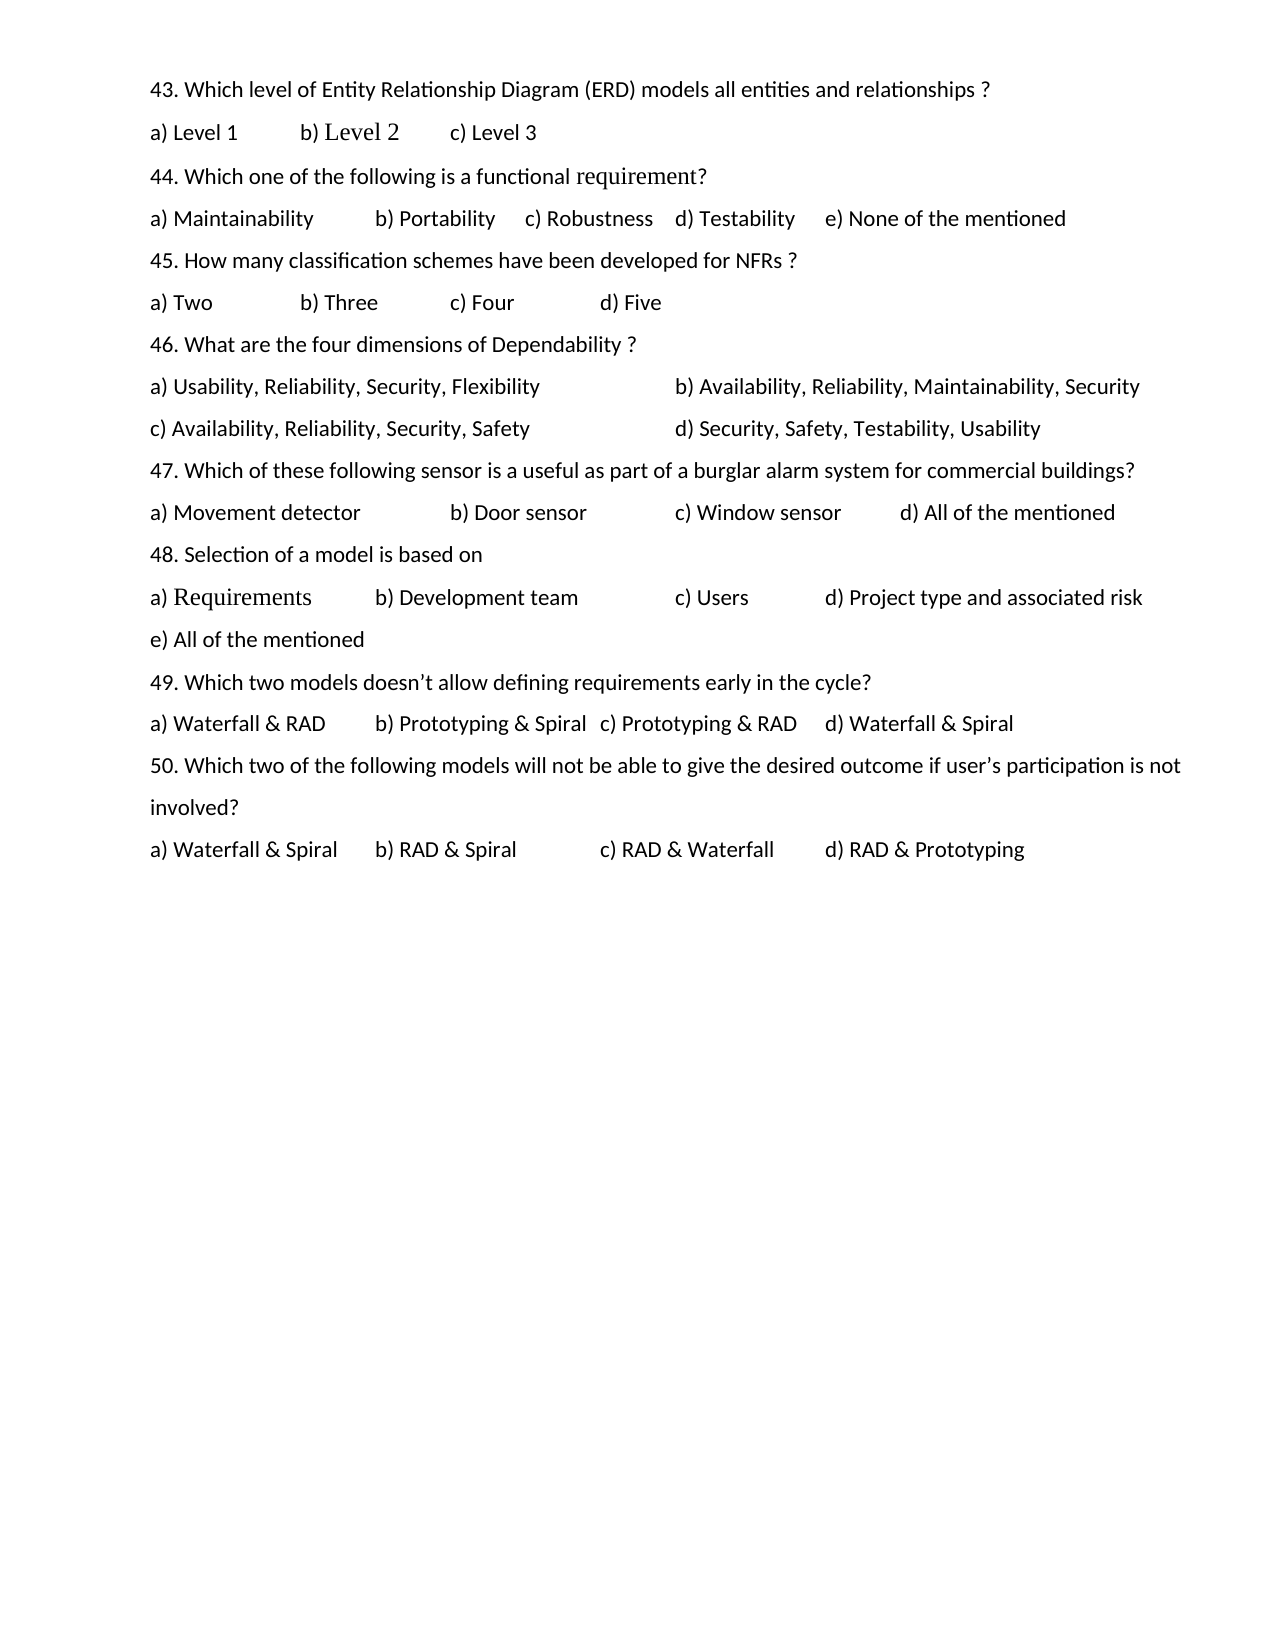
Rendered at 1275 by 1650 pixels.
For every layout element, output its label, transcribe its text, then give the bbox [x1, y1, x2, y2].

list 43. Which level of Entity Relationship Diagram (ERD) models all entities and relationships ? a) Level 1 b) Level 2 c) Level 3 44. Which one of the following is a functional requirement? a) Maintainability b) Portability c) Robustness d) Testability e) None of the mentioned [150, 75, 1200, 232]
list e) All of the mentioned 49. Which two models doesn’t allow defining requirements early in the cycle? a) Waterfall & RAD b) Prototyping & Spiral c) Prototyping & RAD d) Waterfall & Spiral 50. Which two of the following models will not be able to give the desired outcome if user’s participation is not involved? a) Waterfall & Spiral b) RAD & Spiral c) RAD & Waterfall d) RAD & Prototyping [150, 626, 1200, 1073]
list 47. Which of these following sensor is a useful as part of a burglar alarm system for commercial buildings? a) Movement detector b) Door sensor c) Window sensor d) All of the mentioned [150, 456, 1200, 526]
list 45. How many classification schemes have been developed for NFRs ? a) Two b) Three c) Four d) Five 46. What are the four dimensions of Dependability ? a) Usability, Reliability, Security, Flexibility b) Availability, Reliability, Maintainability, Security [150, 246, 1200, 400]
list 48. Selection of a model is based on a) Requirements b) Development team c) Users d) Project type and associated risk [150, 540, 1200, 611]
list c) Availability, Reliability, Security, Safety d) Security, Safety, Testability, Usability [150, 414, 1200, 442]
